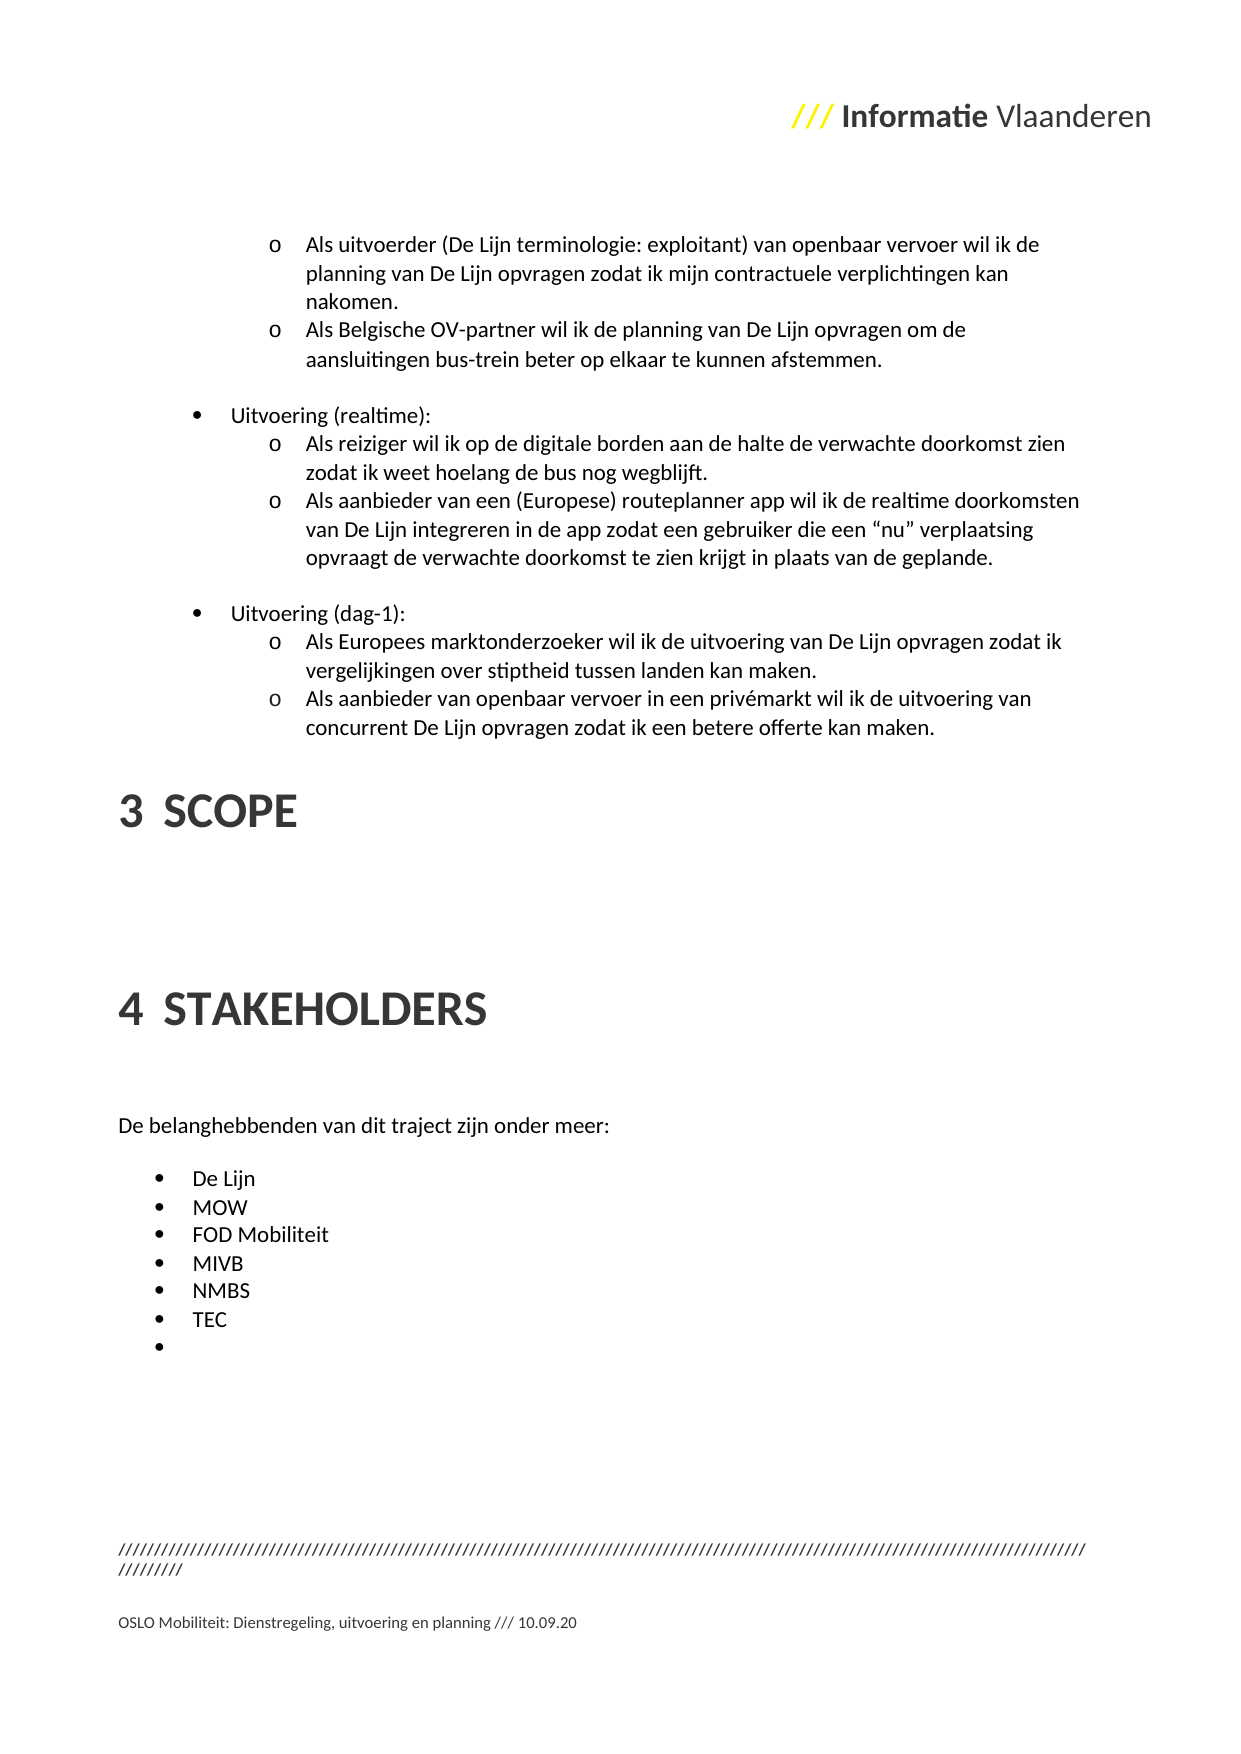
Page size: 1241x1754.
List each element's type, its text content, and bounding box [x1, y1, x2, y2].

list De Lijn [155, 1164, 1093, 1193]
list Als uitvoerder (De Lijn terminologie: exploitant) van openbaar vervoer wil ik de planning van De Lijn opvragen zodat ik mijn contractuele verplichtingen kan nakomen. [268, 230, 1093, 316]
list MIVB [155, 1249, 1093, 1277]
subtitle Scope [118, 779, 1093, 840]
list FOD Mobiliteit [155, 1221, 1093, 1249]
subtitle Stakeholders [118, 977, 1093, 1038]
list Uitvoering (realtime): [193, 401, 1093, 429]
list Als aanbieder van openbaar vervoer in een privémarkt wil ik de uitvoering van concurrent De Lijn opvragen zodat ik een betere offerte kan maken. [268, 684, 1093, 742]
list MOW [155, 1193, 1093, 1221]
list Als reiziger wil ik op de digitale borden aan de halte de verwachte doorkomst zien zodat ik weet hoelang de bus nog wegblijft. [268, 429, 1093, 486]
text De belanghebbenden van dit traject zijn onder meer: [118, 1112, 1093, 1139]
list Uitvoering (dag-1): [193, 599, 1093, 627]
list Als Europees marktonderzoeker wil ik de uitvoering van De Lijn opvragen zodat ik vergelijkingen over stiptheid tussen landen kan maken. [268, 627, 1093, 684]
list NMBS [155, 1277, 1093, 1305]
list Als aanbieder van een (Europese) routeplanner app wil ik de realtime doorkomsten van De Lijn integreren in de app zodat een gebruiker die een “nu” verplaatsing opvraagt de verwachte doorkomst te zien krijgt in plaats van de geplande. [268, 486, 1093, 571]
list Als Belgische OV-partner wil ik de planning van De Lijn opvragen om de aansluitingen bus-trein beter op elkaar te kunnen afstemmen. [268, 316, 1093, 373]
list TEC [155, 1305, 1093, 1333]
